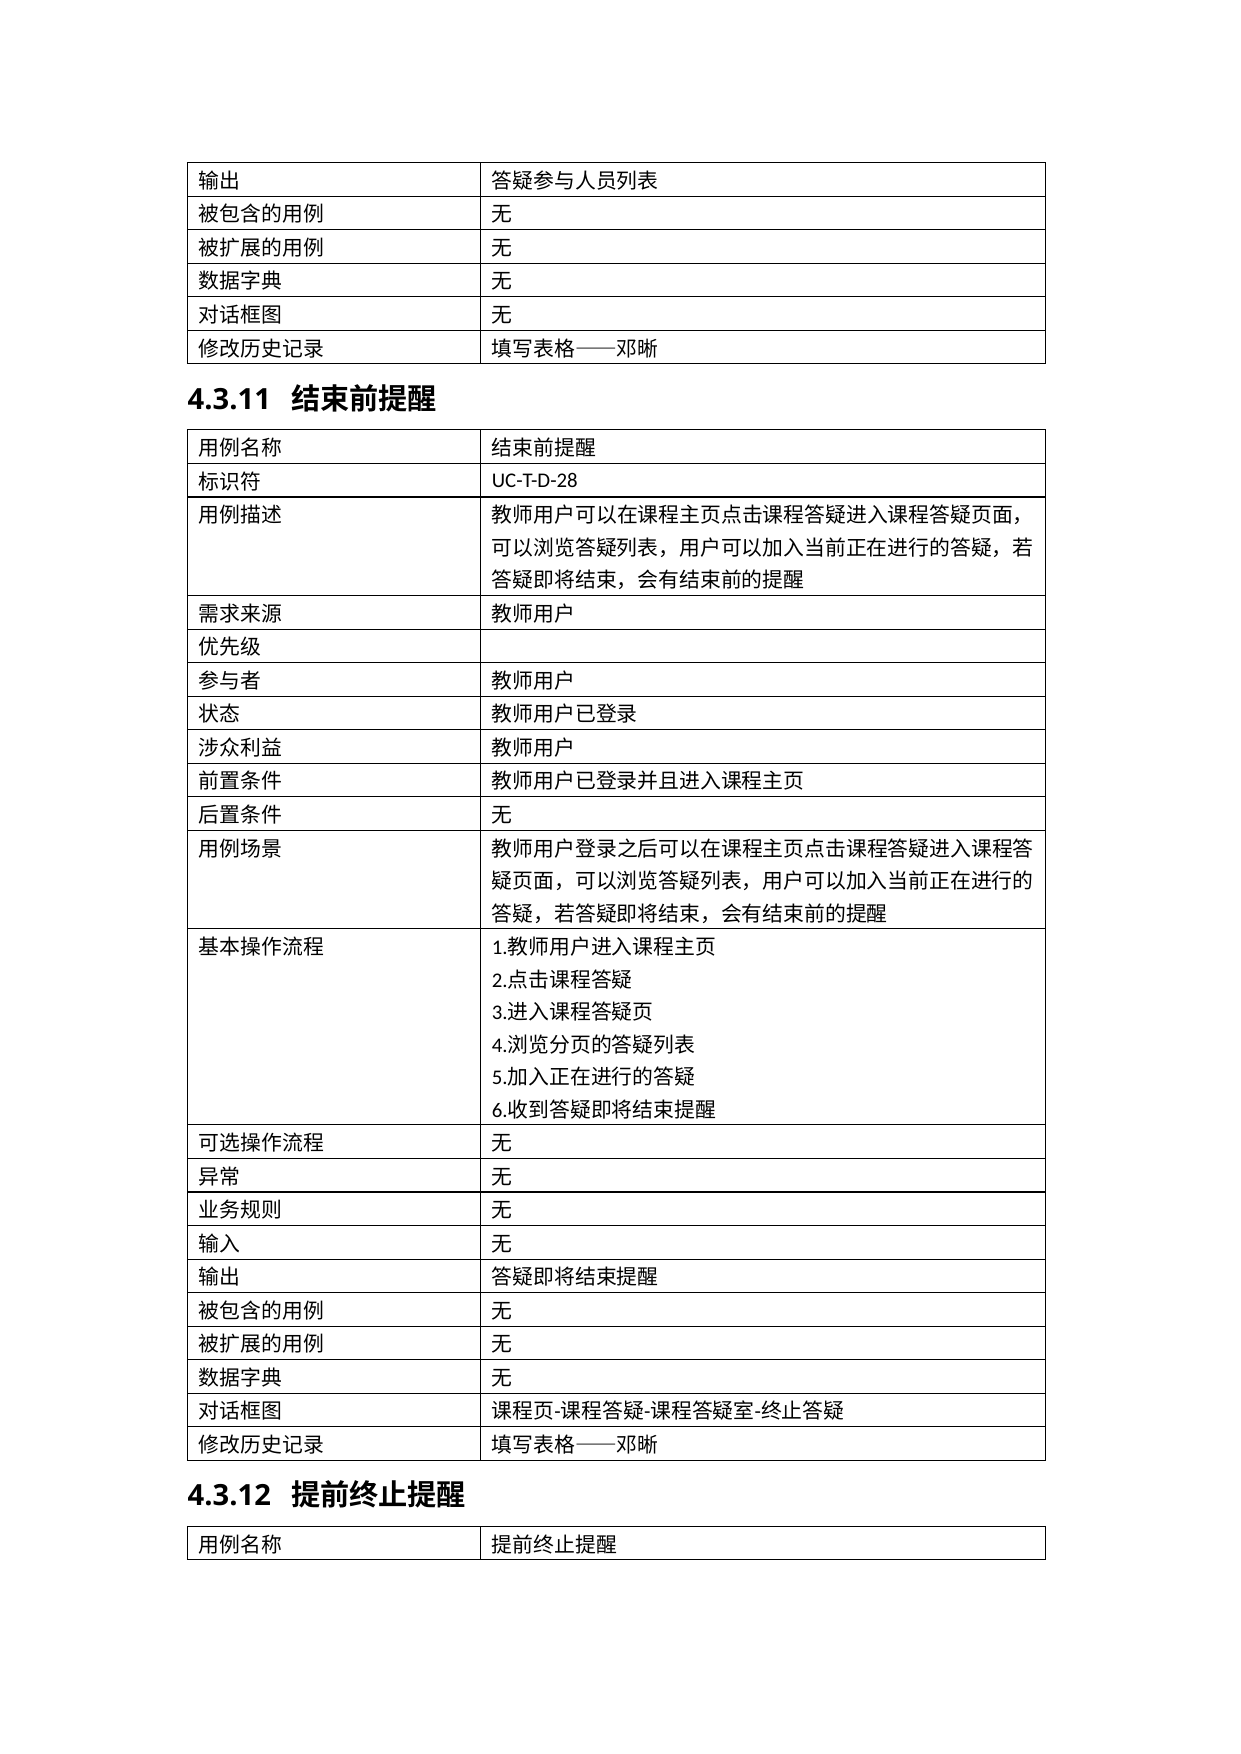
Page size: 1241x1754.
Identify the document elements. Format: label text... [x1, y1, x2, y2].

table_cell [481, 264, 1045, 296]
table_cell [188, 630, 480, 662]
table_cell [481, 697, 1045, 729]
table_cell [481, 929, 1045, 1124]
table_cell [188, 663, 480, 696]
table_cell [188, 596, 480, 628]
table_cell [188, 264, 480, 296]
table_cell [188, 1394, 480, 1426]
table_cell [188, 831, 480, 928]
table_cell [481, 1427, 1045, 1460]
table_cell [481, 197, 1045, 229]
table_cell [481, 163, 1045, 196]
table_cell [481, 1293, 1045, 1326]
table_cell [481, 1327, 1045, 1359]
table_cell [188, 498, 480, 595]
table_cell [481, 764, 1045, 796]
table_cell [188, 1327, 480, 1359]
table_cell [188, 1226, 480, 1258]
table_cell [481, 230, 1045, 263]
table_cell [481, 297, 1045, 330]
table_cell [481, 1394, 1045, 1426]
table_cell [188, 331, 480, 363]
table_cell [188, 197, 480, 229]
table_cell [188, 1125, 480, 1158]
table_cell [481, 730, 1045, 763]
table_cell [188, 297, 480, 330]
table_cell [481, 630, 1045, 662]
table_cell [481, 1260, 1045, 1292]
text 结束前提醒 [187, 364, 1053, 429]
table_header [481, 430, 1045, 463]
text 提前终止提醒 [187, 1461, 1053, 1526]
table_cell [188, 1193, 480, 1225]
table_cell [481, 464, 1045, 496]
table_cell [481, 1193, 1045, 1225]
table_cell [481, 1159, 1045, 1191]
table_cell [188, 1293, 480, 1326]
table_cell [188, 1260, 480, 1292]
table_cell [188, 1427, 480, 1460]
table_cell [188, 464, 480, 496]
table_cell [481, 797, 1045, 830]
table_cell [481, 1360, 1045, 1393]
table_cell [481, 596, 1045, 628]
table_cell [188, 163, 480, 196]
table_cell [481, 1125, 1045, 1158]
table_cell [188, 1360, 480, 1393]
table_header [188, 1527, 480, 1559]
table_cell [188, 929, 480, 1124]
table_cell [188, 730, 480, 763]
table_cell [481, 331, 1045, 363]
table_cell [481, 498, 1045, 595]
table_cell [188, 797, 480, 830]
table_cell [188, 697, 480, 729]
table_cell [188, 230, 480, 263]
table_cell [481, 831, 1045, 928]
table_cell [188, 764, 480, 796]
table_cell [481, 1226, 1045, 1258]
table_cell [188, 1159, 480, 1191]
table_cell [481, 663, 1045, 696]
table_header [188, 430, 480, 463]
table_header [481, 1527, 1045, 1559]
